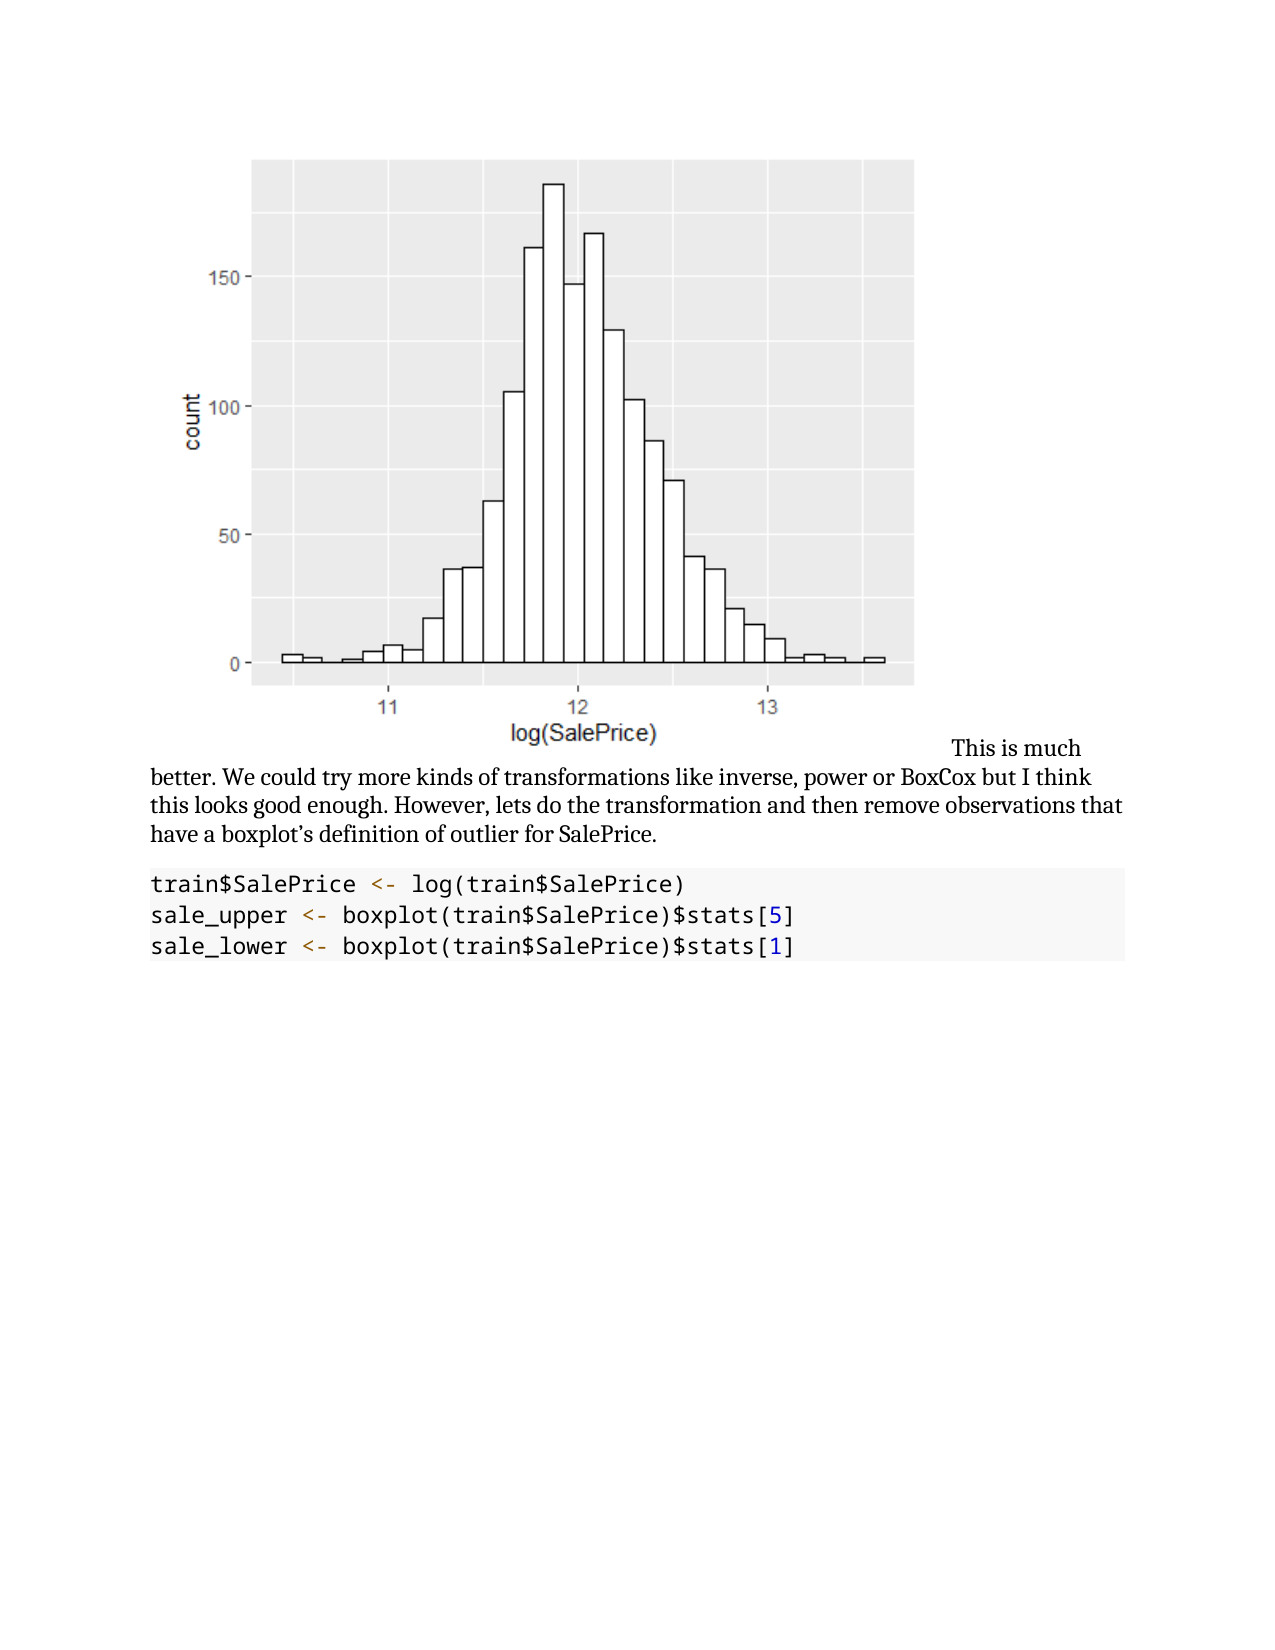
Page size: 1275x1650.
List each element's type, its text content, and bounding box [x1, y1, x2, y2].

picture [168, 150, 927, 757]
text train$SalePrice <- log(train$SalePrice) sale_upper <- boxplot(train$SalePrice)$stats[5] sale_lower <- boxplot(train$SalePrice)$stats[1] [686, 868, 1125, 961]
